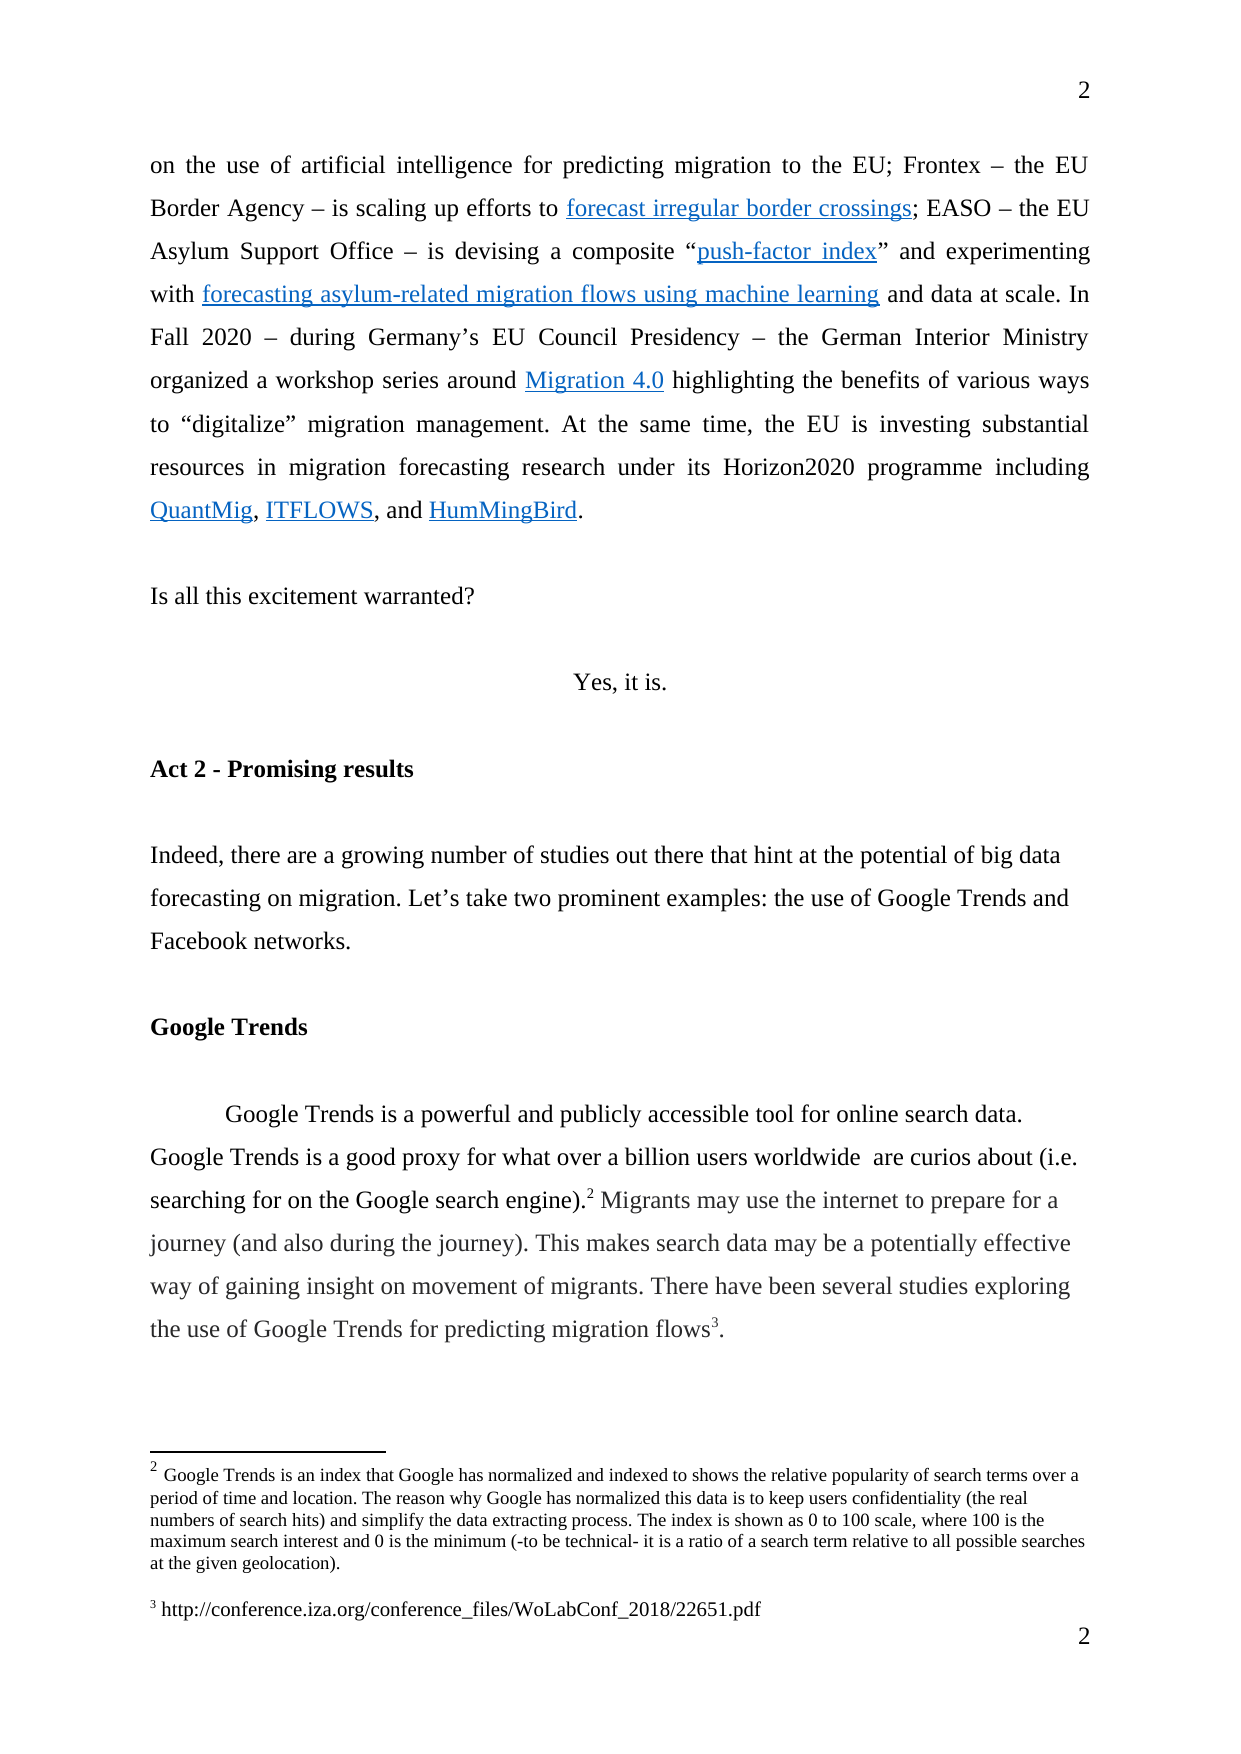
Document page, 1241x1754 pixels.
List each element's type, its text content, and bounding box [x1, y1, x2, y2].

text Act 2 - Promising results [150, 754, 1090, 782]
text Yes, it is. [150, 667, 1090, 696]
text Google Trends [150, 1012, 1090, 1041]
text Google Trends is a powerful and publicly accessible tool for online search data. Google Trends is a good proxy for what over a billion users worldwide are curios about (i.e. searching for on the Google search engine). Migrants may use the internet to prepare for a journey (and also during the journey). This makes search data may be a potentially effective way of gaining insight on movement of migrants. There have been several studies exploring the use of Google Trends for predicting migration flows. [150, 1099, 1090, 1343]
text Is all this excitement warranted? [150, 581, 1090, 610]
text Indeed, there are a growing number of studies out there that hint at the potential of big data forecasting on migration. Let’s take two prominent examples: the use of Google Trends and Facebook networks. [150, 840, 1090, 955]
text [150, 150, 1090, 524]
